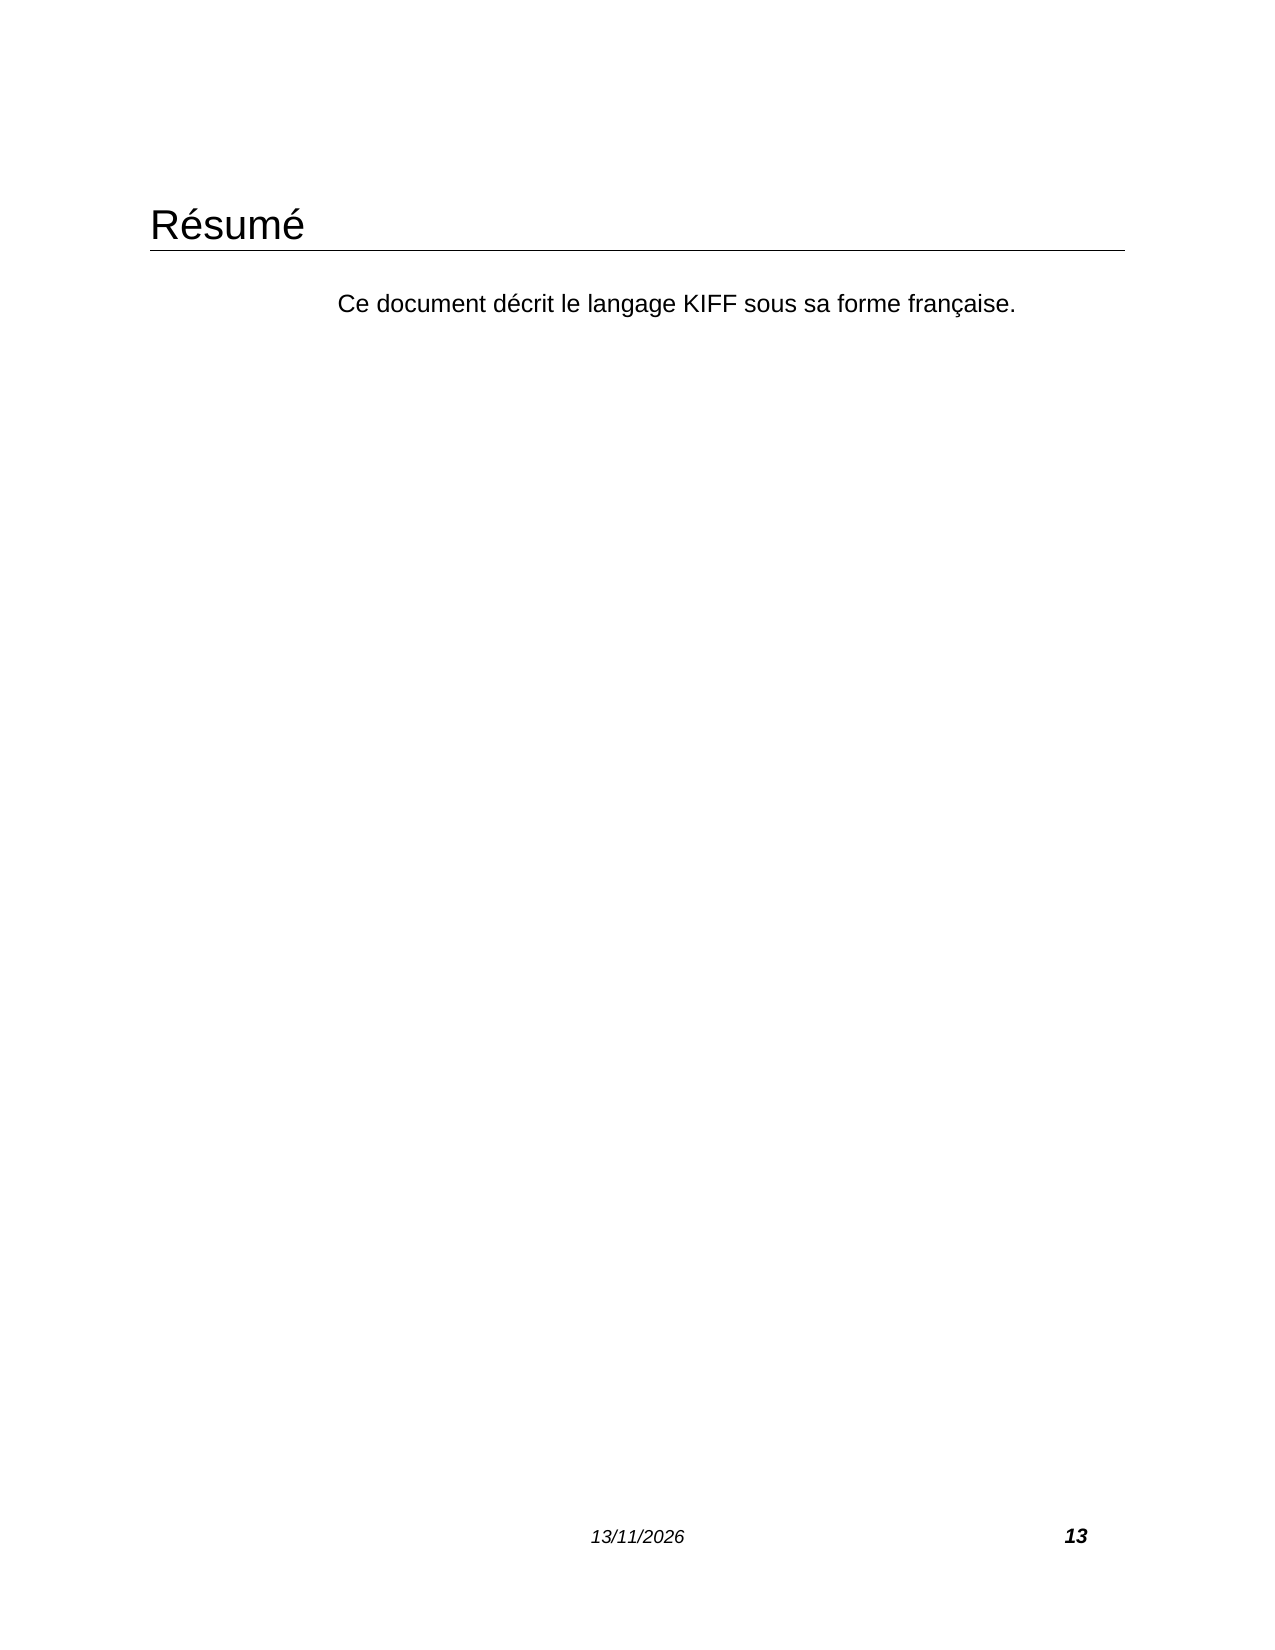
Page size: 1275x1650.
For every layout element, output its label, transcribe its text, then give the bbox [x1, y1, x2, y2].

subtitle Résumé [150, 200, 1125, 250]
text Ce document décrit le langage KIFF sous sa forme française. [337, 288, 1125, 317]
